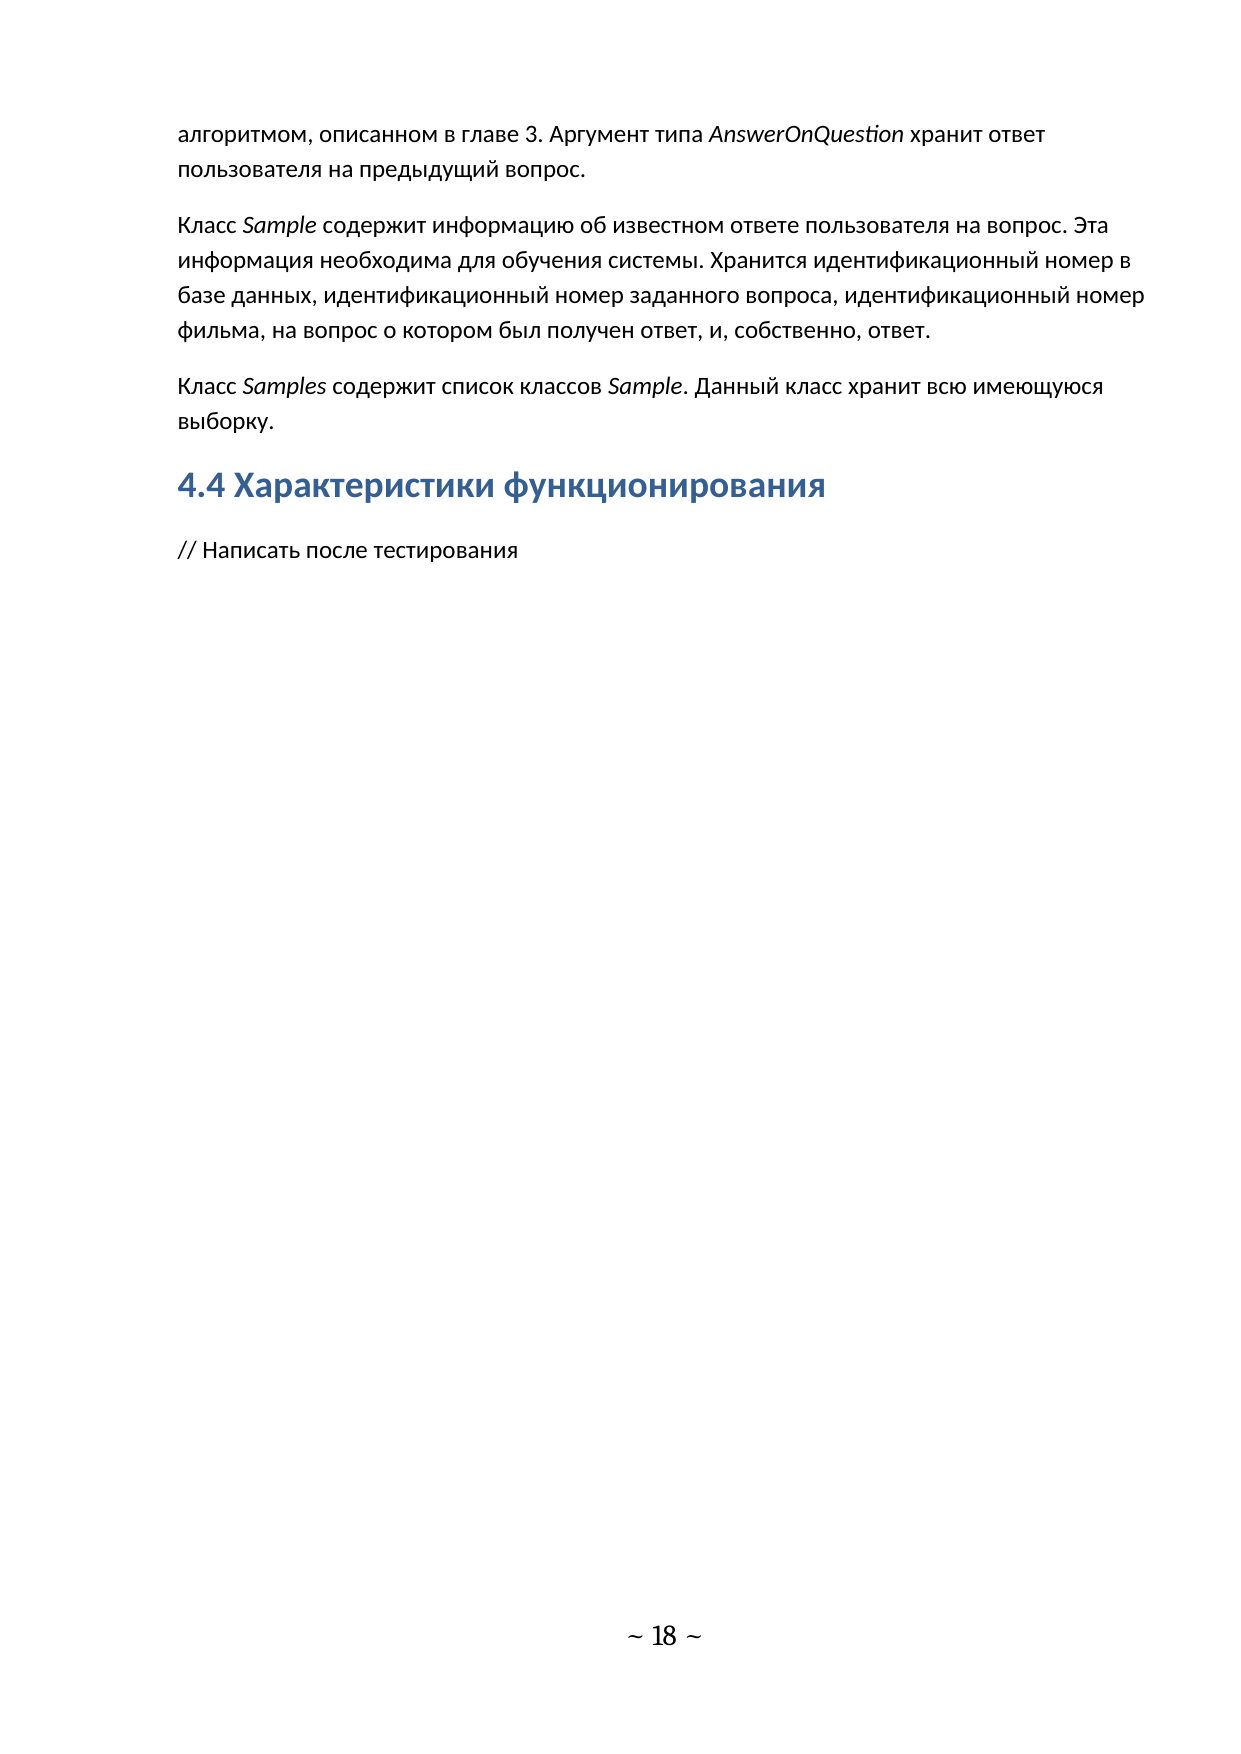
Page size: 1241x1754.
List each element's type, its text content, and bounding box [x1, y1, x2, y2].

text 4.4 Характеристики функционирования [177, 461, 1152, 506]
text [177, 118, 1152, 184]
text Класс Sample содержит информацию об известном ответе пользователя на вопрос. Эта информация необходима для обучения системы. Хранится идентификационный номер в базе данных, идентификационный номер заданного вопроса, идентификационный номер фильма, на вопрос о котором был получен ответ, и, собственно, ответ. [177, 209, 1152, 344]
text Класс Samples содержит список классов Sample. Данный класс хранит всю имеющуюся выборку. [177, 370, 1152, 435]
text // Написать после тестирования [177, 534, 1152, 565]
